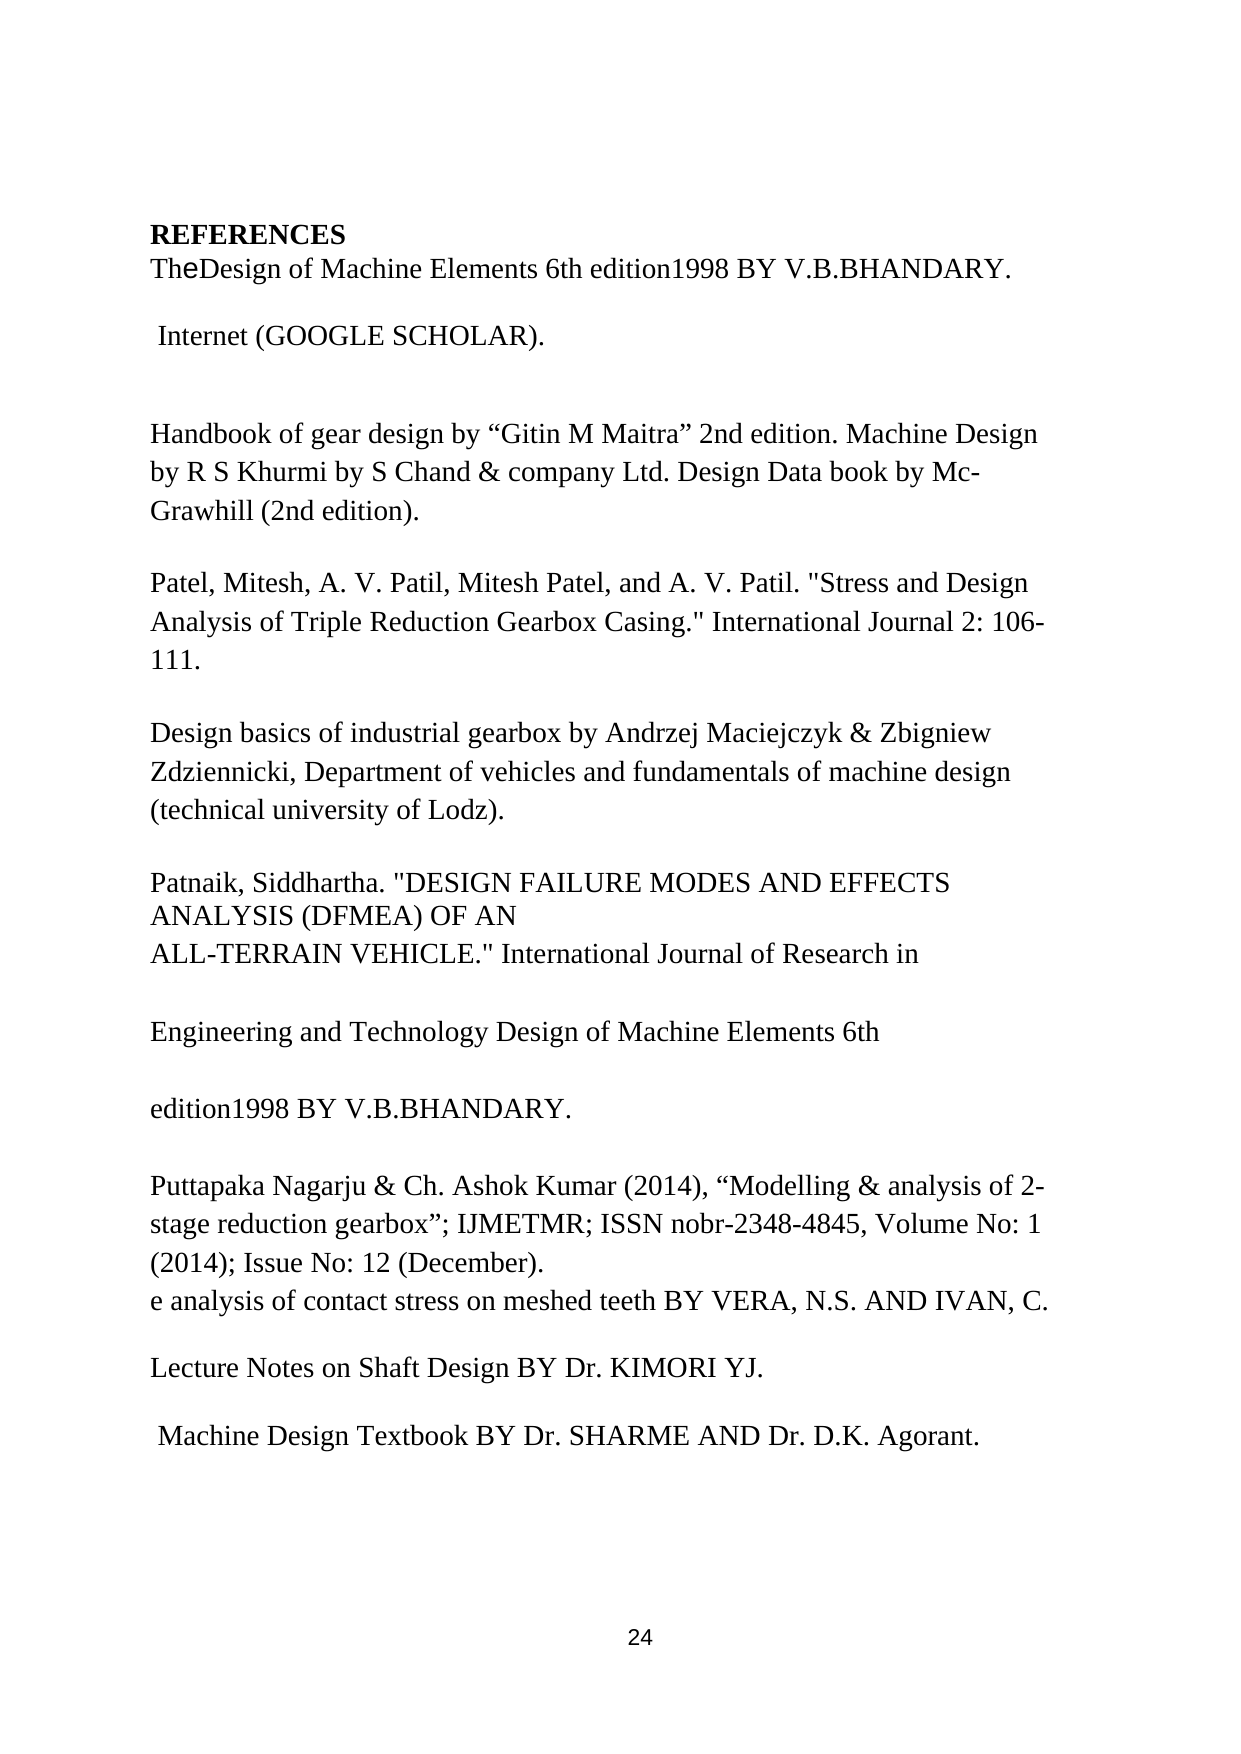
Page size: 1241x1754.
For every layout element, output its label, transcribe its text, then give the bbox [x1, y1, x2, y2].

text Patel, Mitesh, A. V. Patil, Mitesh Patel, and A. V. Patil. "Stress and Design Analysis of Triple Reduction Gearbox Casing." International Journal 2: 106-111. [150, 565, 1090, 676]
text REFERENCES [150, 217, 1090, 251]
text Design basics of industrial gearbox by Andrzej Maciejczyk & Zbigniew Zdziennicki, Department of vehicles and fundamentals of machine design (technical university of Lodz). [150, 715, 1090, 826]
text Lecture Notes on Shaft Design BY Dr. KIMORI YJ. [150, 1317, 1090, 1384]
text ALL-TERRAIN VEHICLE." International Journal of Research in Engineering and Technology Design of Machine Elements 6th edition1998 BY V.B.BHANDARY. [150, 937, 982, 1124]
text Puttapaka Nagarju & Ch. Ashok Kumar (2014), “Modelling & analysis of 2- stage reduction gearbox”; IJMETMR; ISSN nobr-2348-4845, Volume No: 1 (2014); Issue No: 12 (December). [150, 1168, 1057, 1278]
text e analysis of contact stress on meshed teeth BY VERA, N.S. AND IVAN, C. [150, 1283, 1090, 1317]
text Internet (GOOGLE SCHOLAR). [150, 284, 1090, 351]
text Handbook of gear design by “Gitin M Maitra” 2nd edition. Machine Design by R S Khurmi by S Chand & company Ltd. Design Data book by Mc-Grawhill (2nd edition). [150, 416, 1069, 527]
text Machine Design Textbook BY Dr. SHARME AND Dr. D.K. Agorant. [150, 1384, 1090, 1451]
text TheDesign of Machine Elements 6th edition1998 BY V.B.BHANDARY. [150, 251, 1090, 284]
text Patnaik, Siddhartha. "DESIGN FAILURE MODES AND EFFECTS ANALYSIS (DFMEA) OF AN [150, 865, 1090, 932]
